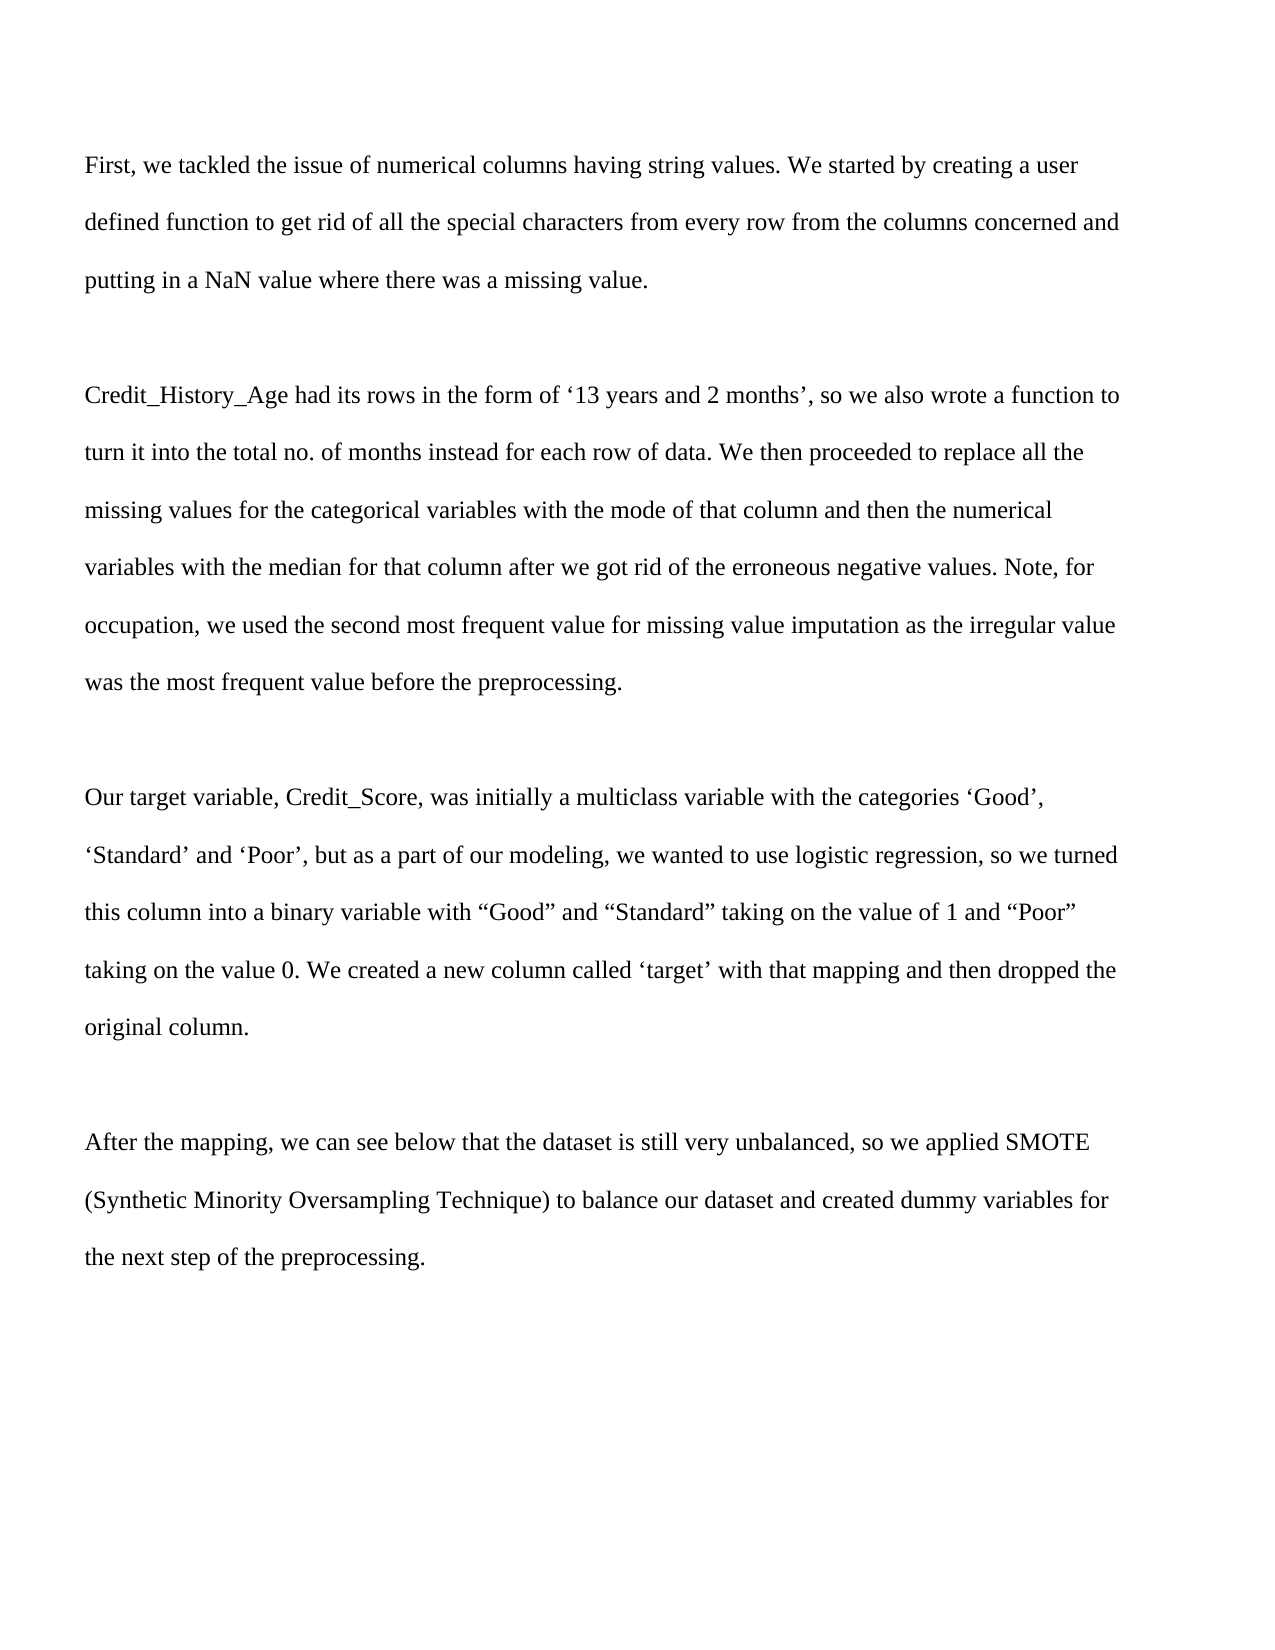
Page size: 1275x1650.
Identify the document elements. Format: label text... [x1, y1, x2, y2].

text First, we tackled the issue of numerical columns having string values. We started by creating a user defined function to get rid of all the special characters from every row from the columns concerned and putting in a NaN value where there was a missing value. [84, 150, 1125, 294]
text After the mapping, we can see below that the dataset is still very unbalanced, so we applied SMOTE (Synthetic Minority Oversampling Technique) to balance our dataset and created dummy variables for the next step of the preprocessing. [84, 1127, 1125, 1271]
text Credit_History_Age had its rows in the form of ‘13 years and 2 months’, so we also wrote a function to turn it into the total no. of months instead for each row of data. We then proceeded to replace all the missing values for the categorical variables with the mode of that column and then the numerical variables with the median for that column after we got rid of the erroneous negative values. Note, for occupation, we used the second most frequent value for missing value imputation as the irregular value was the most frequent value before the preprocessing. [84, 380, 1125, 696]
text Our target variable, Credit_Score, was initially a multiclass variable with the categories ‘Good’, ‘Standard’ and ‘Poor’, but as a part of our modeling, we wanted to use logistic regression, so we turned this column into a binary variable with “Good” and “Standard” taking on the value of 1 and “Poor” taking on the value 0. We created a new column called ‘target’ with that mapping and then dropped the original column. [84, 782, 1125, 1041]
